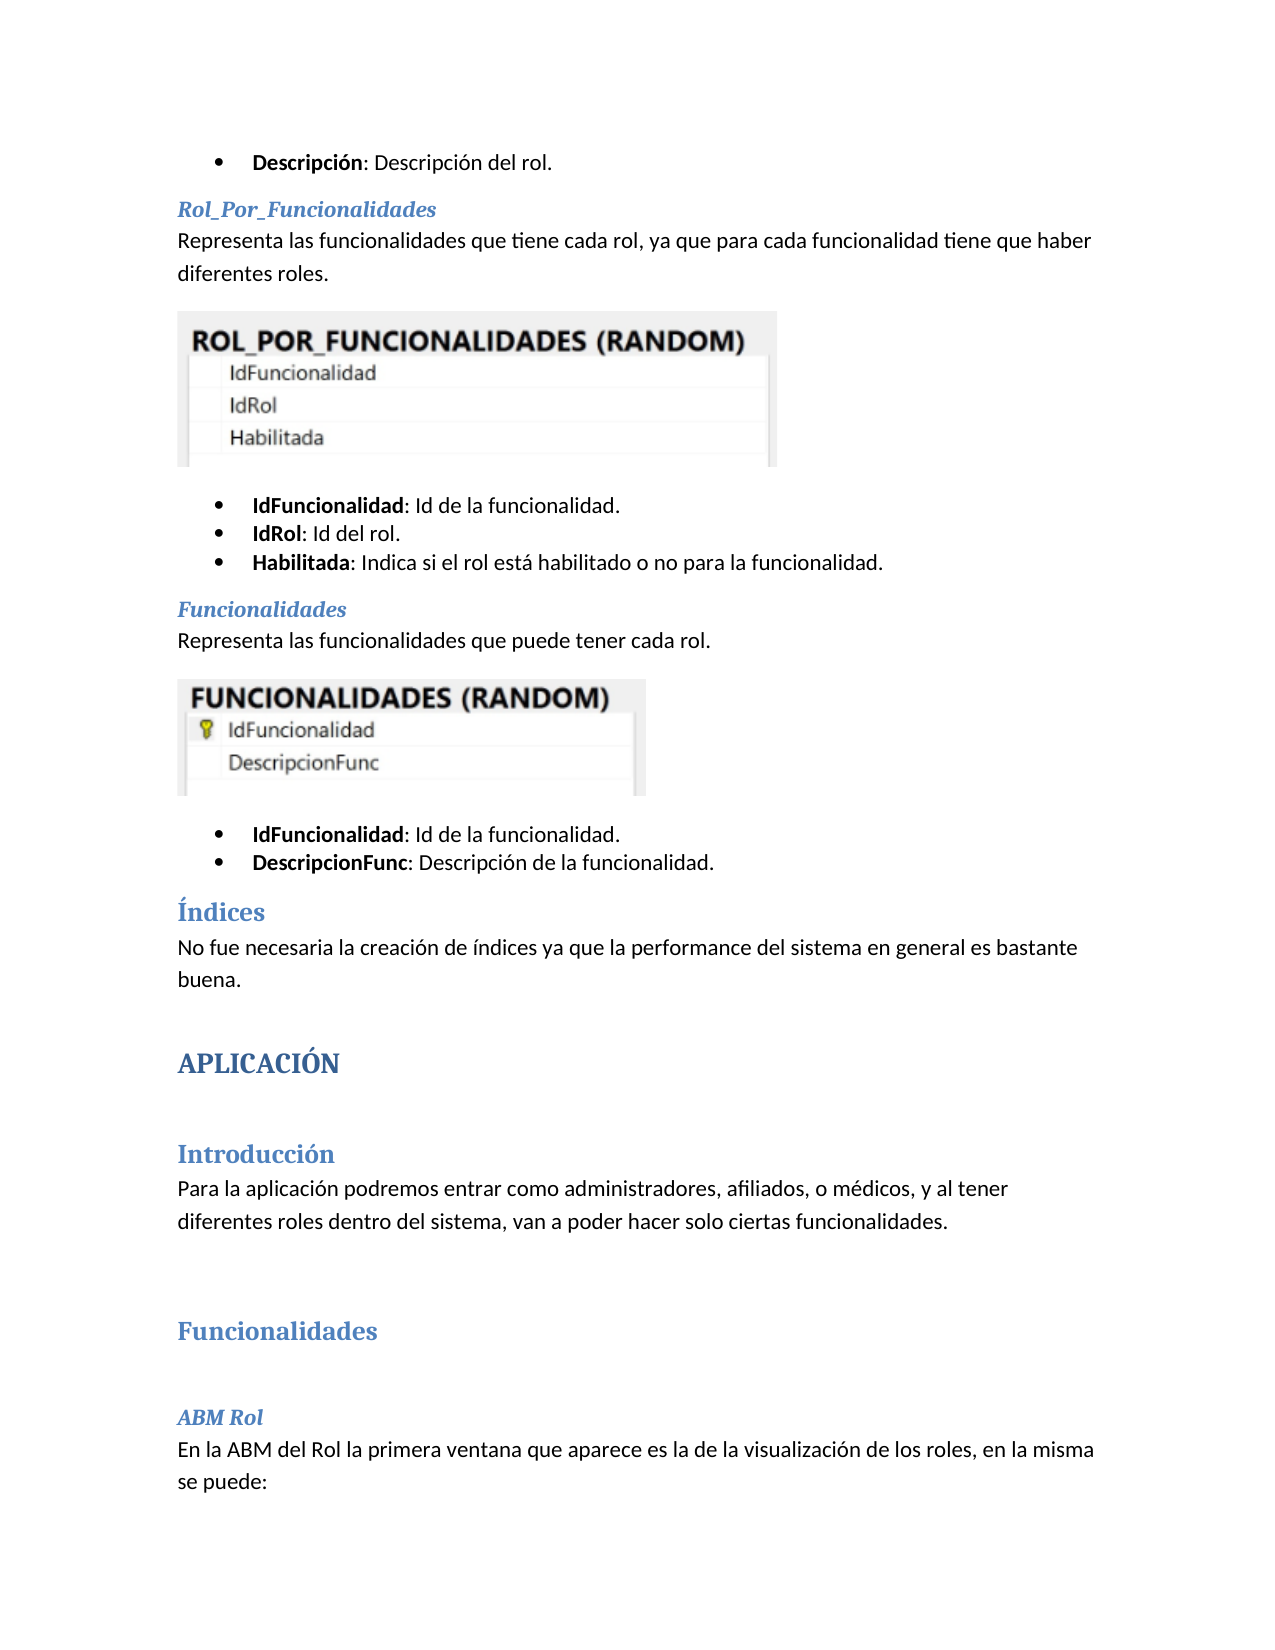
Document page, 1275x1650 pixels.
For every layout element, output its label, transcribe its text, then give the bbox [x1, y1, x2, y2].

subtitle Rol_Por_Funcionalidades [177, 196, 1098, 223]
list Habilitada: Indica si el rol está habilitado o no para la funcionalidad. [215, 548, 1098, 576]
text No fue necesaria la creación de índices ya que la performance del sistema en general es bastante buena. [177, 933, 1098, 993]
subtitle Introducción [177, 1139, 1098, 1170]
list Descripción: Descripción del rol. [215, 148, 1098, 176]
list DescripcionFunc: Descripción de la funcionalidad. [215, 848, 1098, 876]
text Representa las funcionalidades que tiene cada rol, ya que para cada funcionalidad tiene que haber diferentes roles. [177, 227, 1098, 287]
subtitle ABM Rol [177, 1405, 1098, 1431]
list IdRol: Id del rol. [215, 519, 1098, 548]
subtitle Funcionalidades [177, 1316, 1098, 1347]
list IdFuncionalidad: Id de la funcionalidad. [215, 820, 1098, 848]
picture [177, 311, 778, 467]
subtitle Funcionalidades [177, 596, 1098, 623]
text Para la aplicación podremos entrar como administradores, afiliados, o médicos, y al tener diferentes roles dentro del sistema, van a poder hacer solo ciertas funcionalidades. [177, 1174, 1098, 1235]
text Representa las funcionalidades que puede tener cada rol. [177, 627, 1098, 655]
subtitle APLICACIÓN [177, 1047, 1098, 1081]
picture [177, 679, 646, 796]
list IdFuncionalidad: Id de la funcionalidad. [215, 492, 1098, 519]
text En la ABM del Rol la primera ventana que aparece es la de la visualización de los roles, en la misma se puede: [177, 1435, 1098, 1496]
subtitle Índices [177, 897, 1098, 928]
